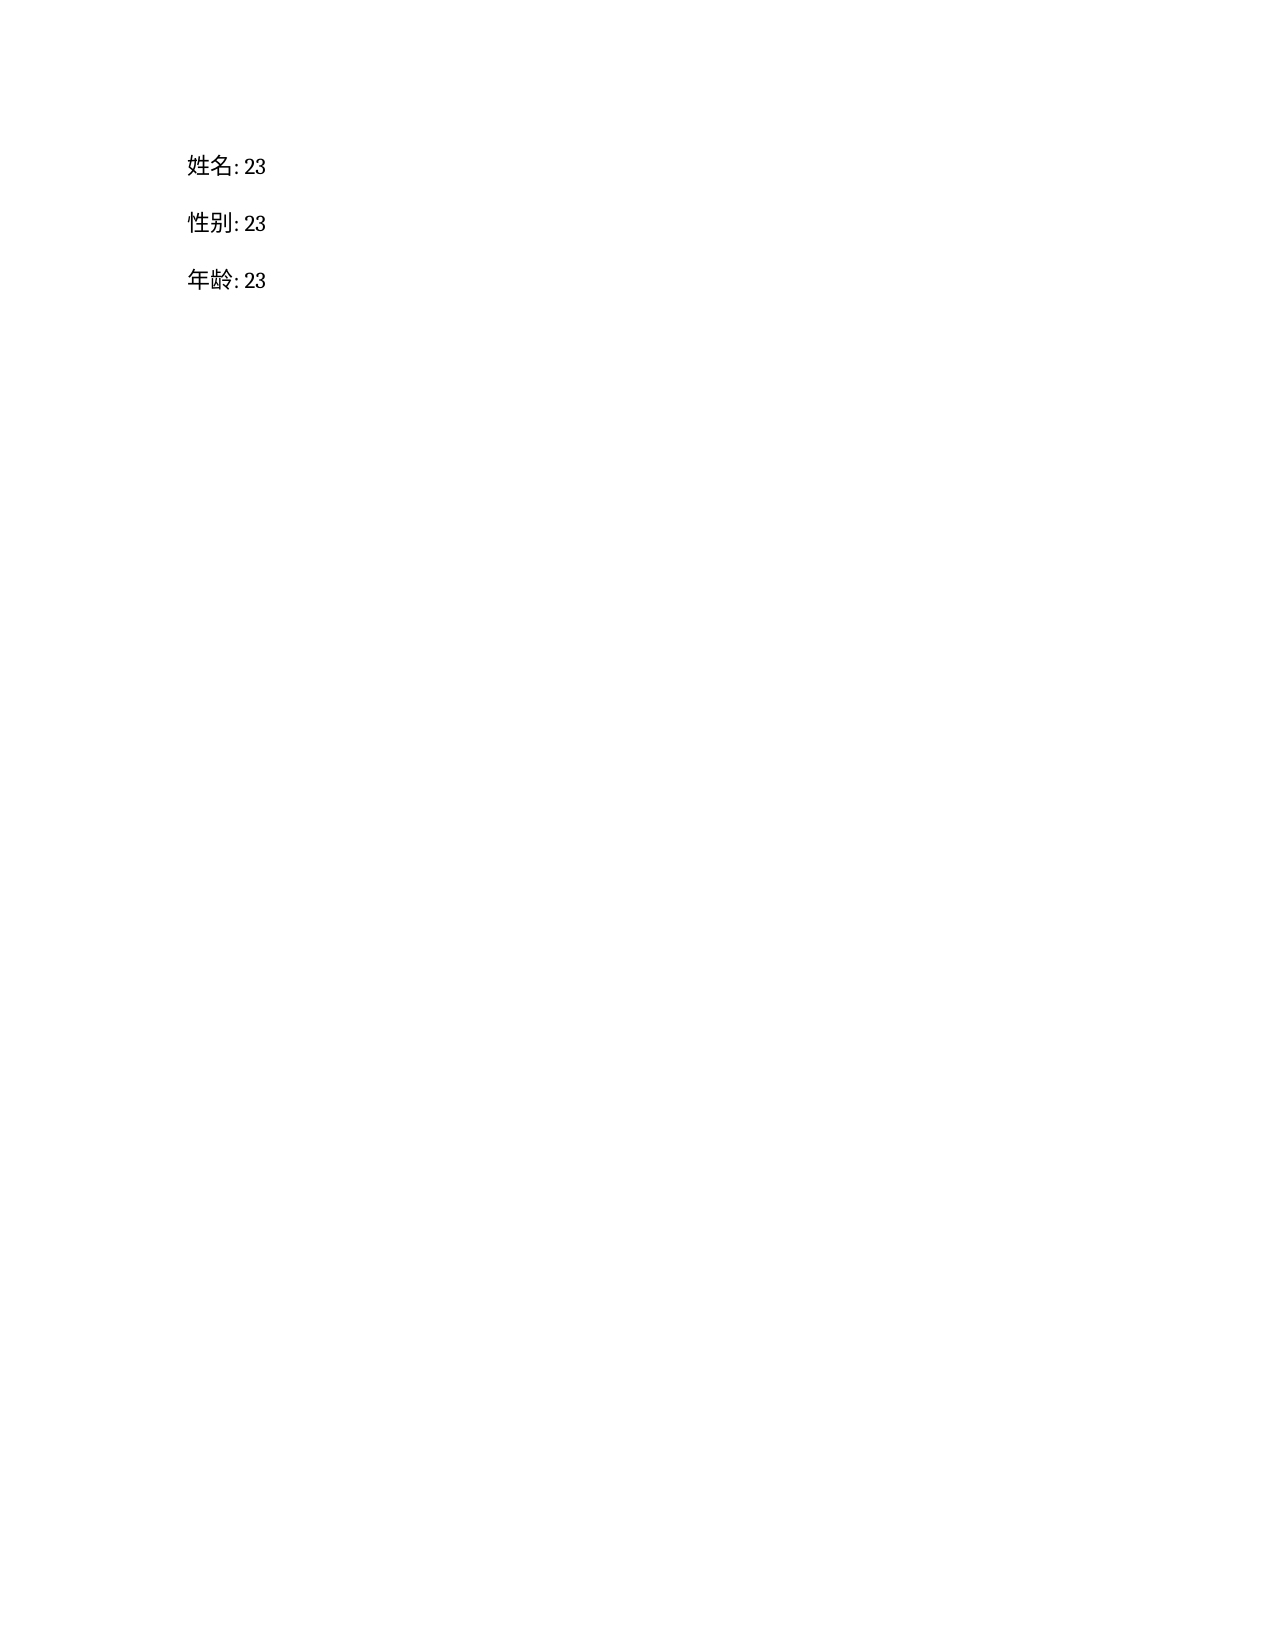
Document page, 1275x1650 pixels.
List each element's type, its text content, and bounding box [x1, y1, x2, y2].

text 年龄: 23 [187, 263, 1087, 295]
text 性别: 23 [187, 207, 1087, 238]
text 姓名: 23 [187, 150, 1087, 181]
